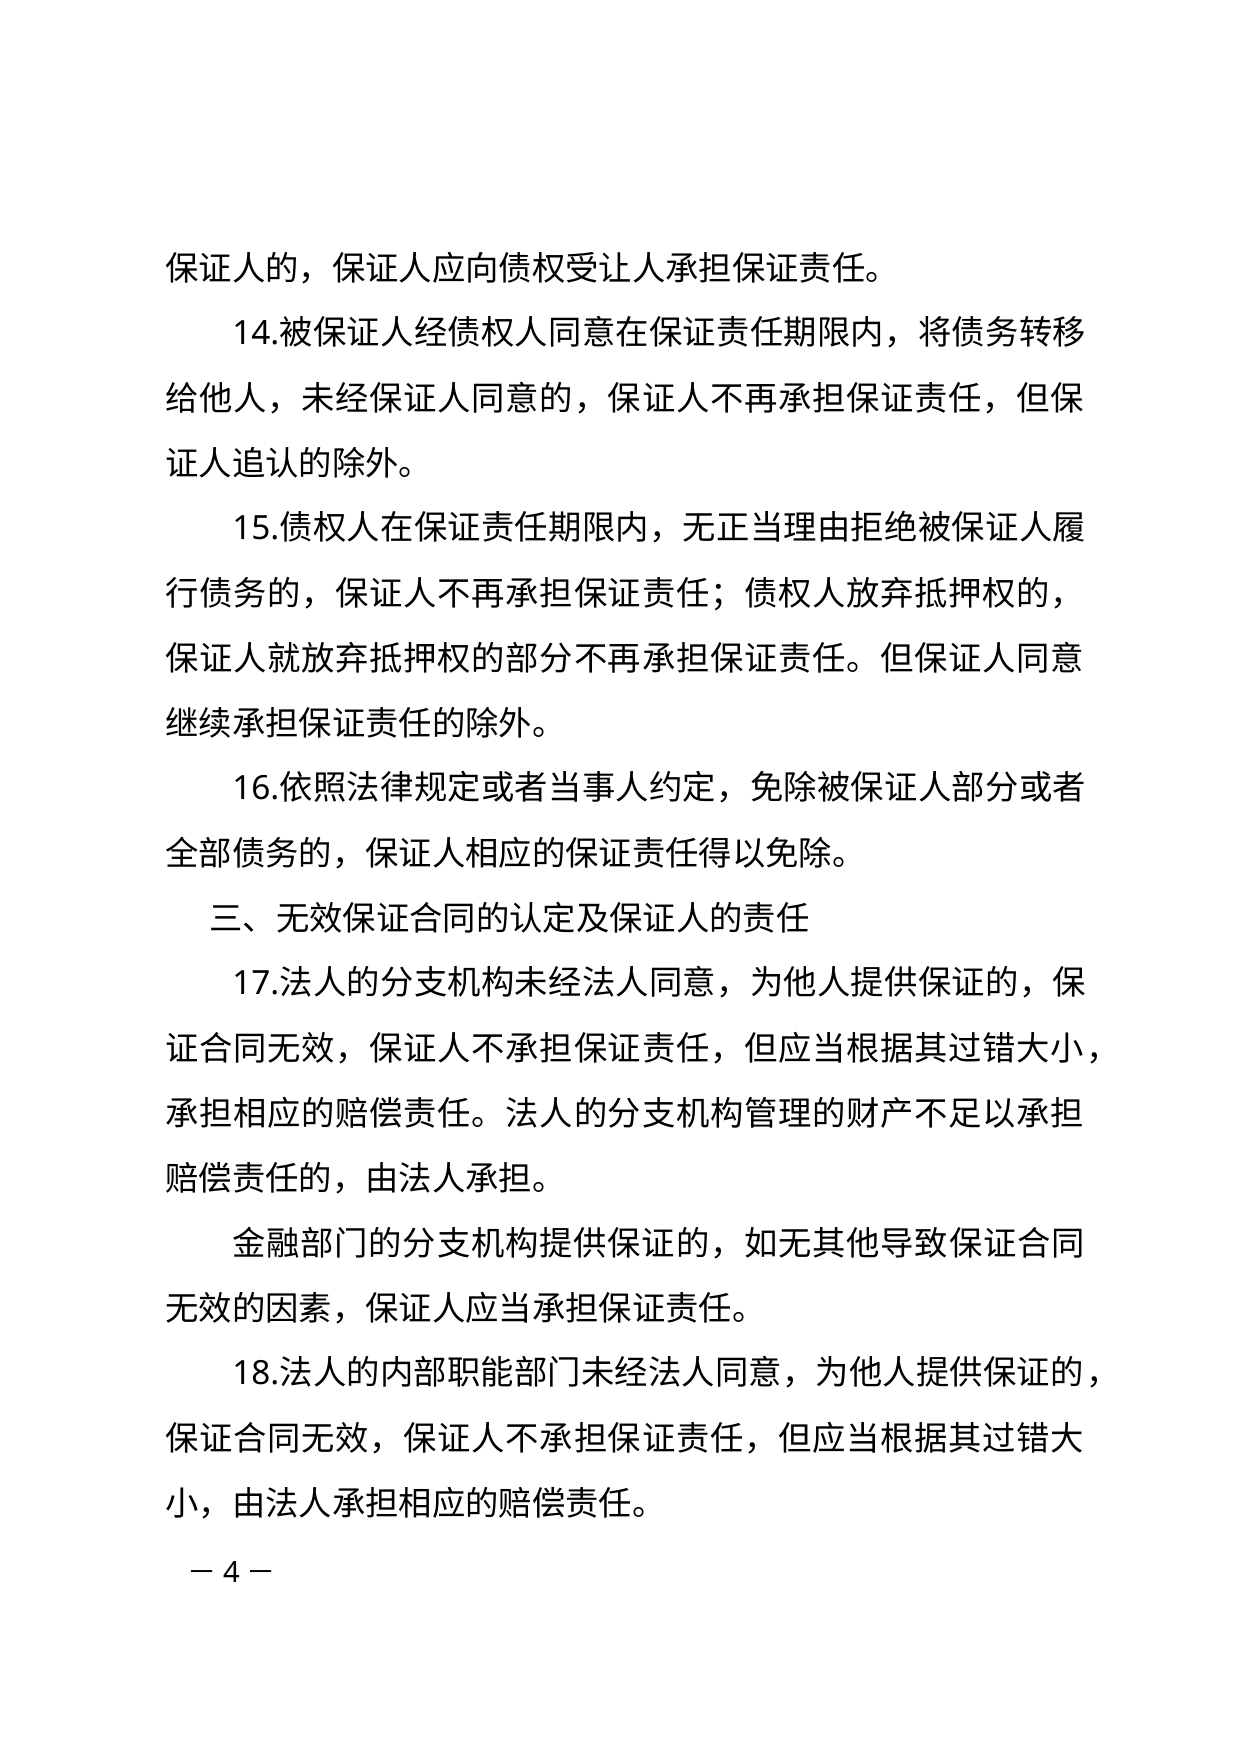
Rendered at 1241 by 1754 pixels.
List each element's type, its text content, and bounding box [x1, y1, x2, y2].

text 三、无效保证合同的认定及保证人的责任 [165, 883, 1087, 948]
text 17.法人的分支机构未经法人同意，为他人提供保证的，保证合同无效，保证人不承担保证责任，但应当根据其过错大小，承担相应的赔偿责任。法人的分支机构管理的财产不足以承担赔偿责任的，由法人承担。 [165, 948, 1087, 1208]
text 14.被保证人经债权人同意在保证责任期限内，将债务转移给他人，未经保证人同意的，保证人不再承担保证责任，但保证人追认的除外。 [165, 298, 1087, 493]
text 金融部门的分支机构提供保证的，如无其他导致保证合同无效的因素，保证人应当承担保证责任。 [165, 1208, 1087, 1338]
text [165, 233, 1087, 298]
text 15.债权人在保证责任期限内，无正当理由拒绝被保证人履行债务的，保证人不再承担保证责任；债权人放弃抵押权的，保证人就放弃抵押权的部分不再承担保证责任。但保证人同意继续承担保证责任的除外。 [165, 493, 1087, 753]
text 18.法人的内部职能部门未经法人同意，为他人提供保证的，保证合同无效，保证人不承担保证责任，但应当根据其过错大小，由法人承担相应的赔偿责任。 [165, 1338, 1087, 1533]
text 16.依照法律规定或者当事人约定，免除被保证人部分或者全部债务的，保证人相应的保证责任得以免除。 [165, 753, 1087, 883]
